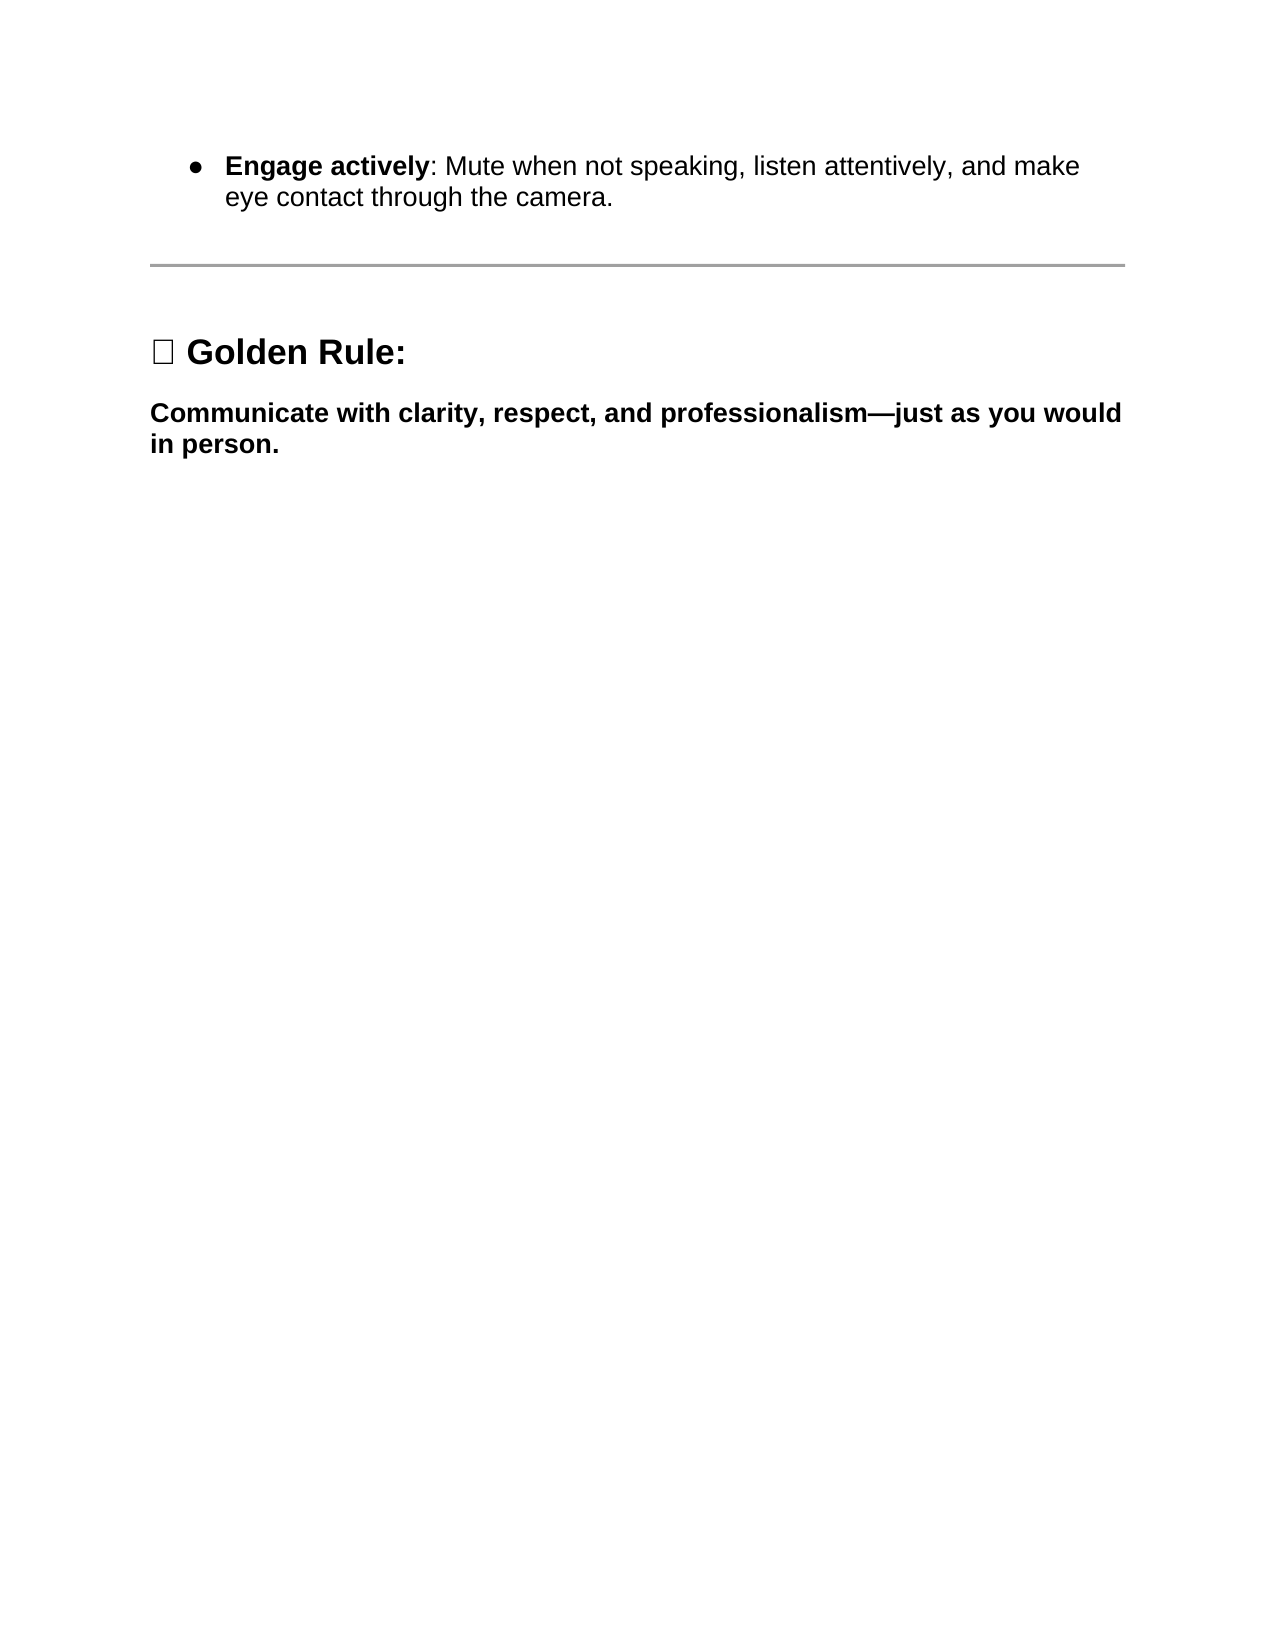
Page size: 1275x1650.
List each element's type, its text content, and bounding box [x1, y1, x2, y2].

list Engage actively: Mute when not speaking, listen attentively, and make eye contact through the camera. [187, 150, 1125, 239]
text Communicate with clarity, respect, and professionalism—just as you would in person. [150, 397, 1125, 460]
subtitle 🌟 Golden Rule: [150, 332, 1125, 372]
